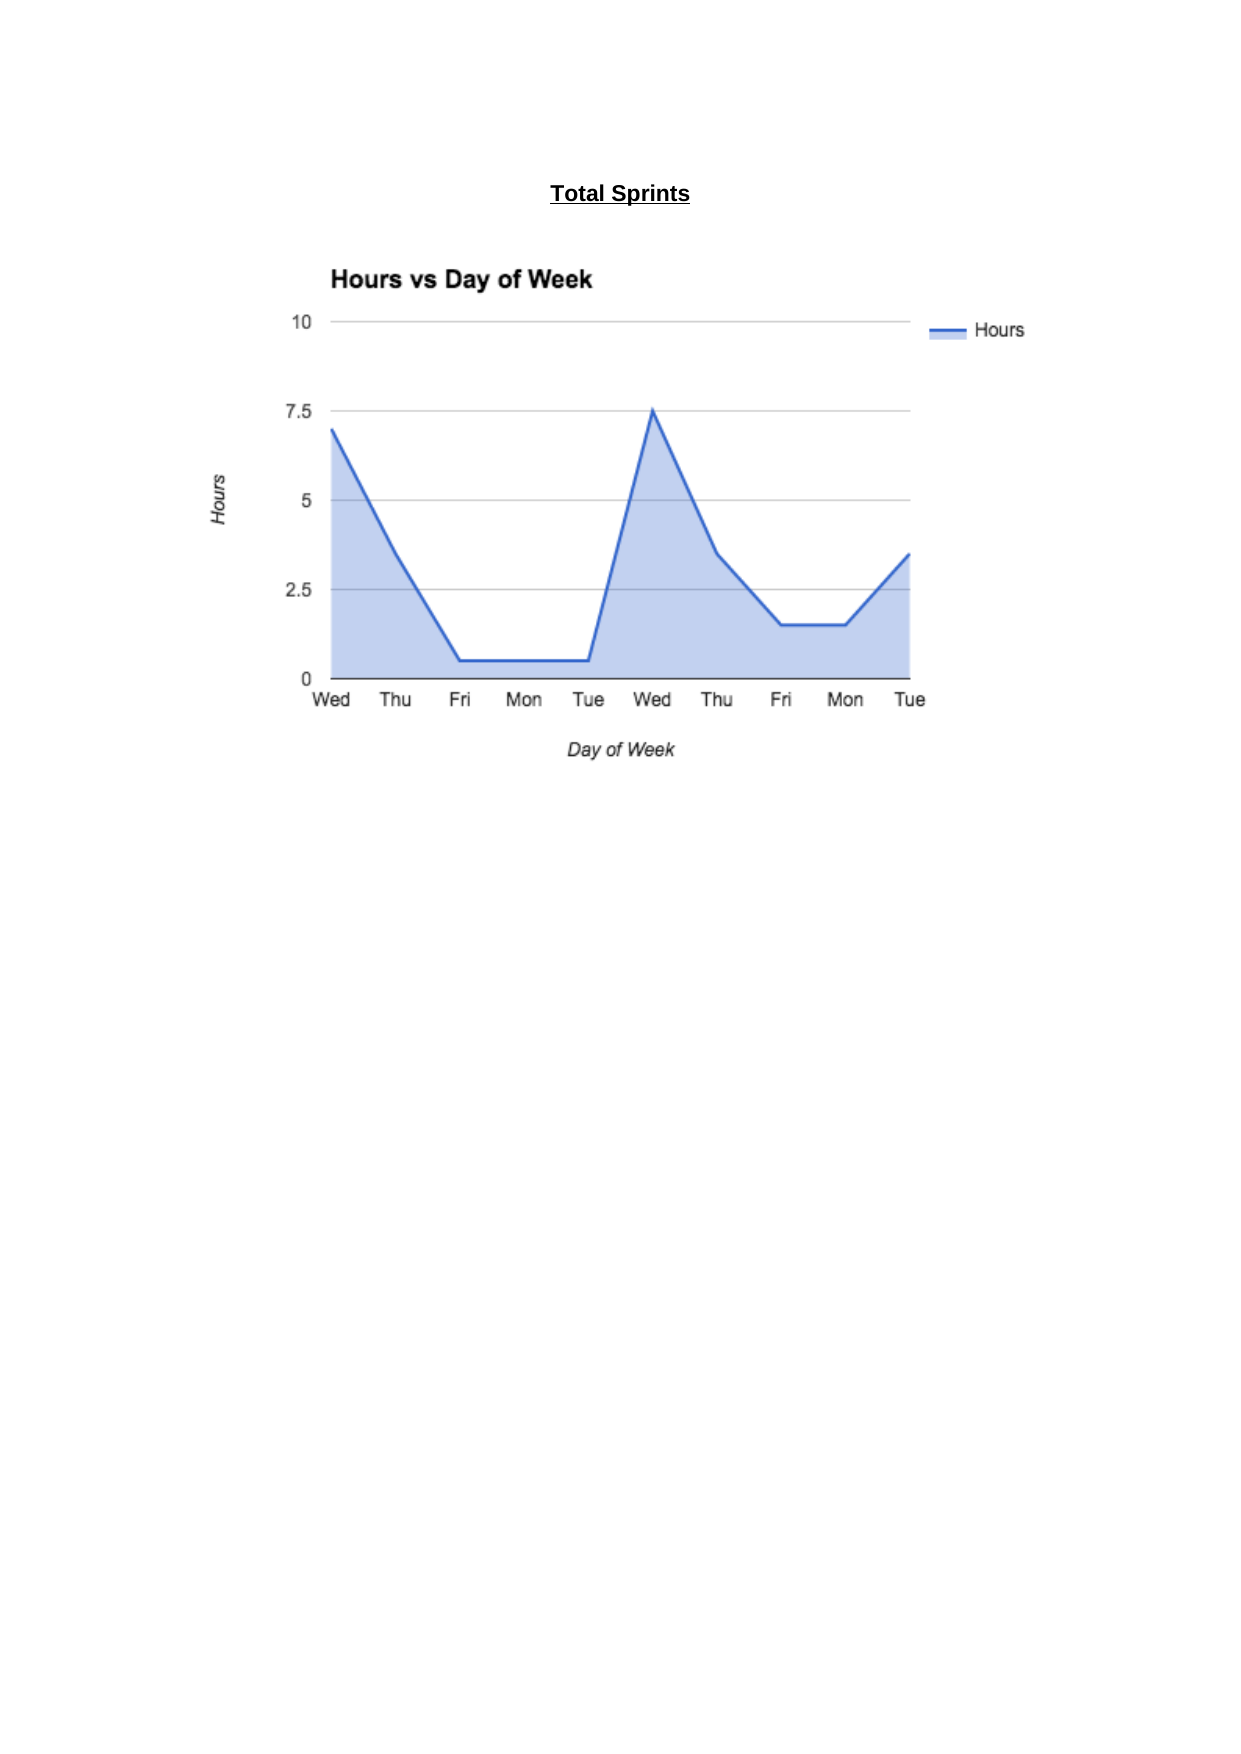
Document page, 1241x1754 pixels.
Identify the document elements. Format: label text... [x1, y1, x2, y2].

text Total Sprints [150, 180, 1090, 207]
picture [151, 210, 1089, 791]
